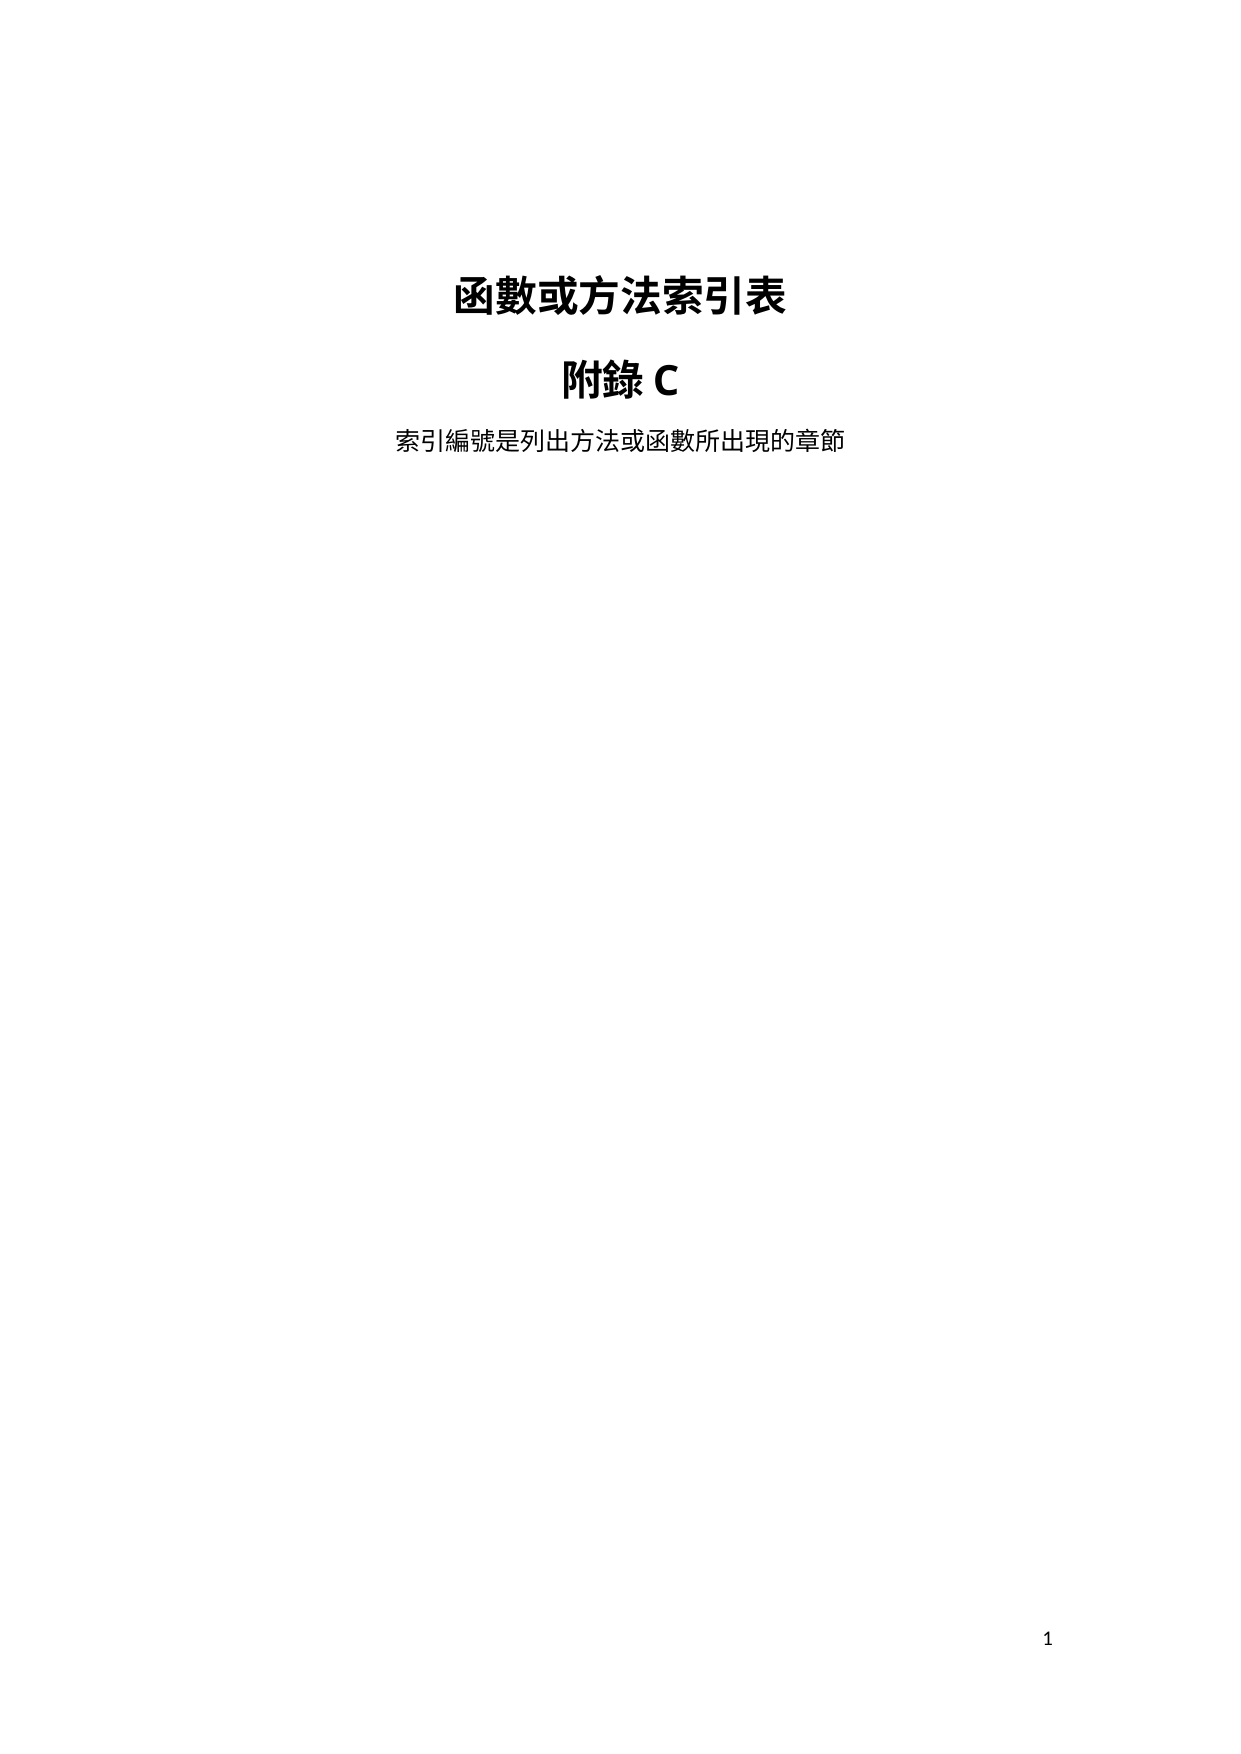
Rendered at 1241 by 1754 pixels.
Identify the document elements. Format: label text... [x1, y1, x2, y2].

text 函數或方法索引表 [187, 252, 1053, 335]
text 附錄C [187, 335, 1053, 419]
text 索引編號是列出方法或函數所出現的章節 [187, 419, 1053, 460]
